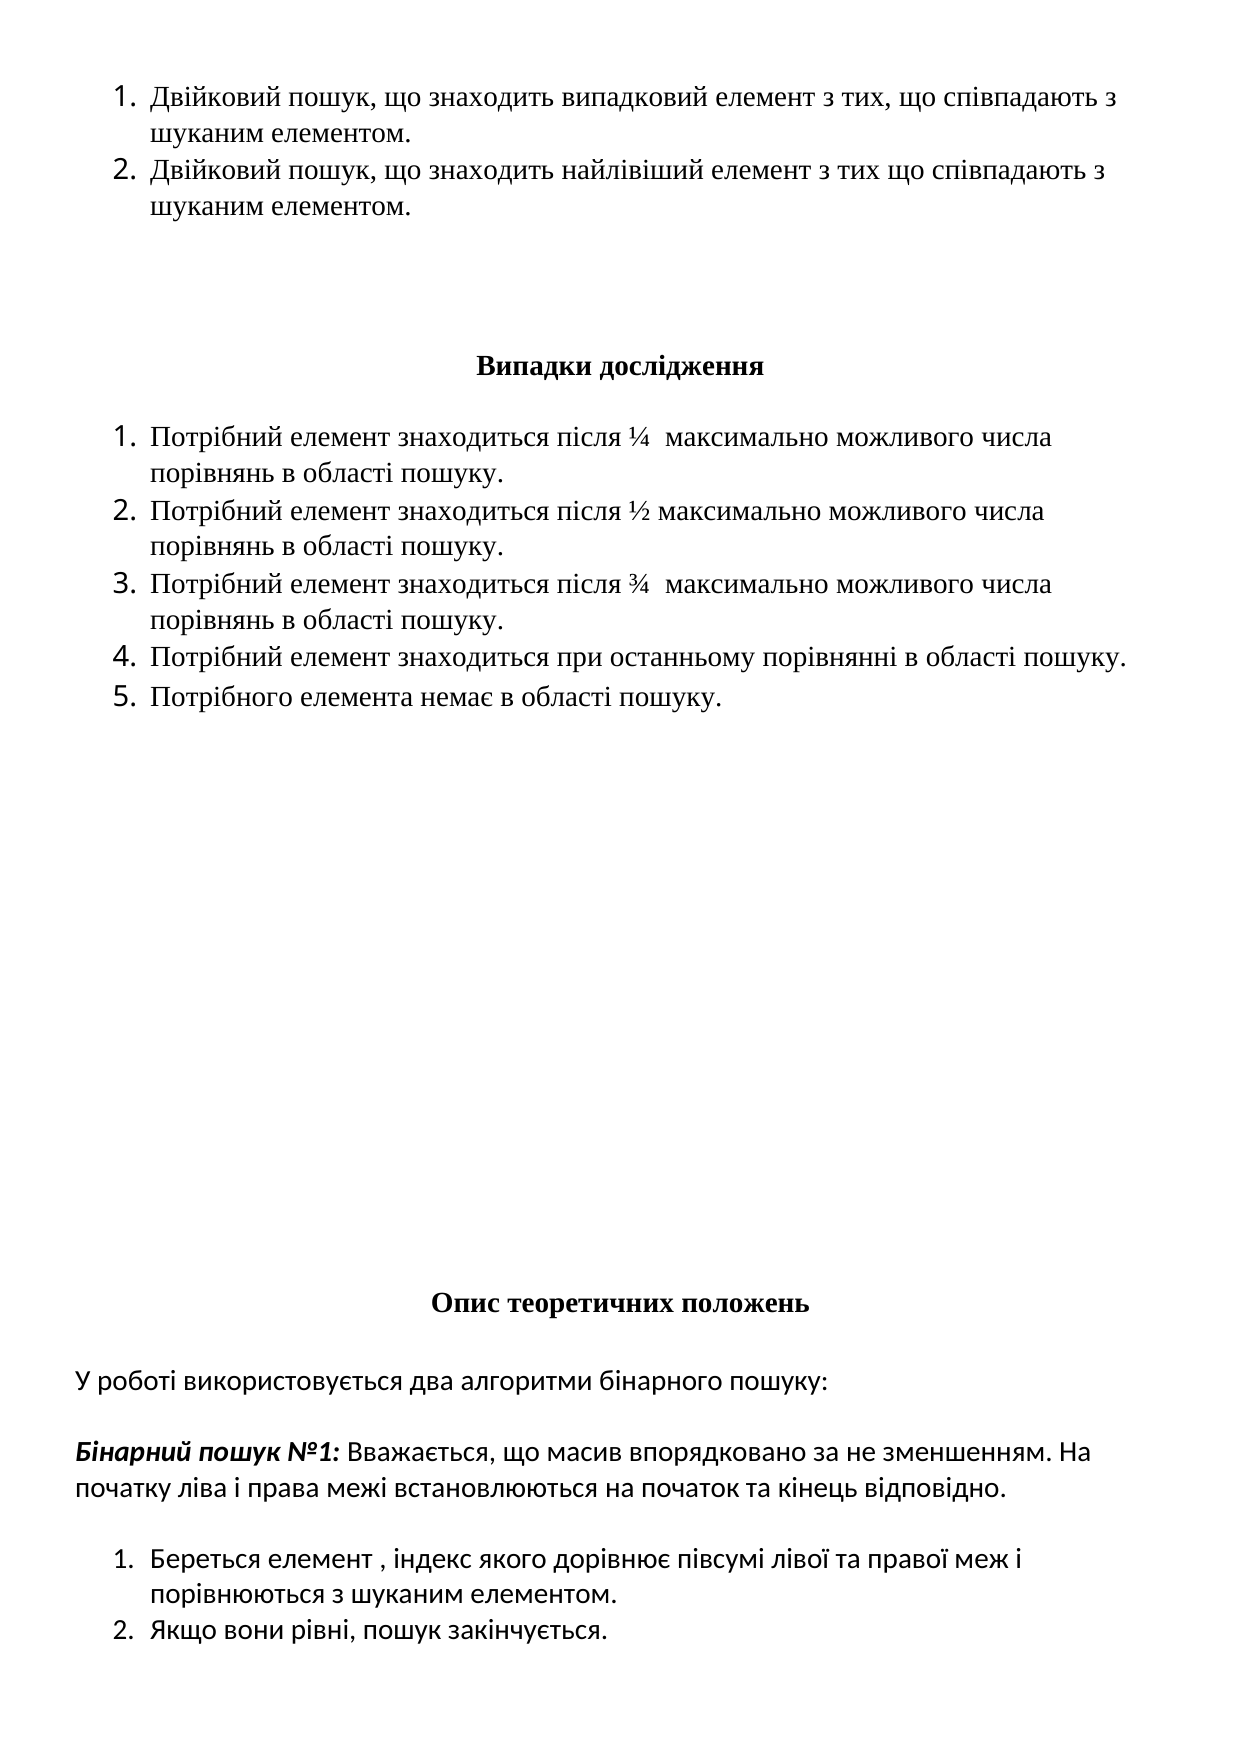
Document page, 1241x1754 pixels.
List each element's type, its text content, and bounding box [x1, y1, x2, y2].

text Випадки дослідження [75, 348, 1165, 382]
text У роботі використовується два алгоритми бінарного пошуку: [75, 1362, 1165, 1397]
list Потрібний елемент знаходиться після ¼ максимально можливого числа порівнянь в області пошуку. [112, 416, 1165, 489]
list Двійковий пошук, що знаходить найлівіший елемент з тих що співпадають з шуканим елементом. [112, 148, 1165, 221]
list Потрібного елемента немає в області пошуку. [112, 675, 1165, 715]
list Потрібний елемент знаходиться після ½ максимально можливого числа порівнянь в області пошуку. [112, 489, 1165, 562]
list Якщо вони рівні, пошук закінчується. [112, 1611, 1165, 1647]
text Бінарний пошук №1: Вважається, що масив впорядковано за не зменшенням. На початку ліва і права межі встановлюються на початок та кінець відповідно. [75, 1433, 1165, 1504]
list Потрібний елемент знаходиться після ¾ максимально можливого числа порівнянь в області пошуку. [112, 562, 1165, 635]
text Опис теоретичних положень [75, 1285, 1165, 1318]
list Потрібний елемент знаходиться при останньому порівнянні в області пошуку. [112, 635, 1165, 675]
list Двійковий пошук, що знаходить випадковий елемент з тих, що співпадають з шуканим елементом. [112, 75, 1165, 148]
list Береться елемент , індекс якого дорівнює півсумі лівої та правої меж і порівнюються з шуканим елементом. [112, 1540, 1165, 1611]
